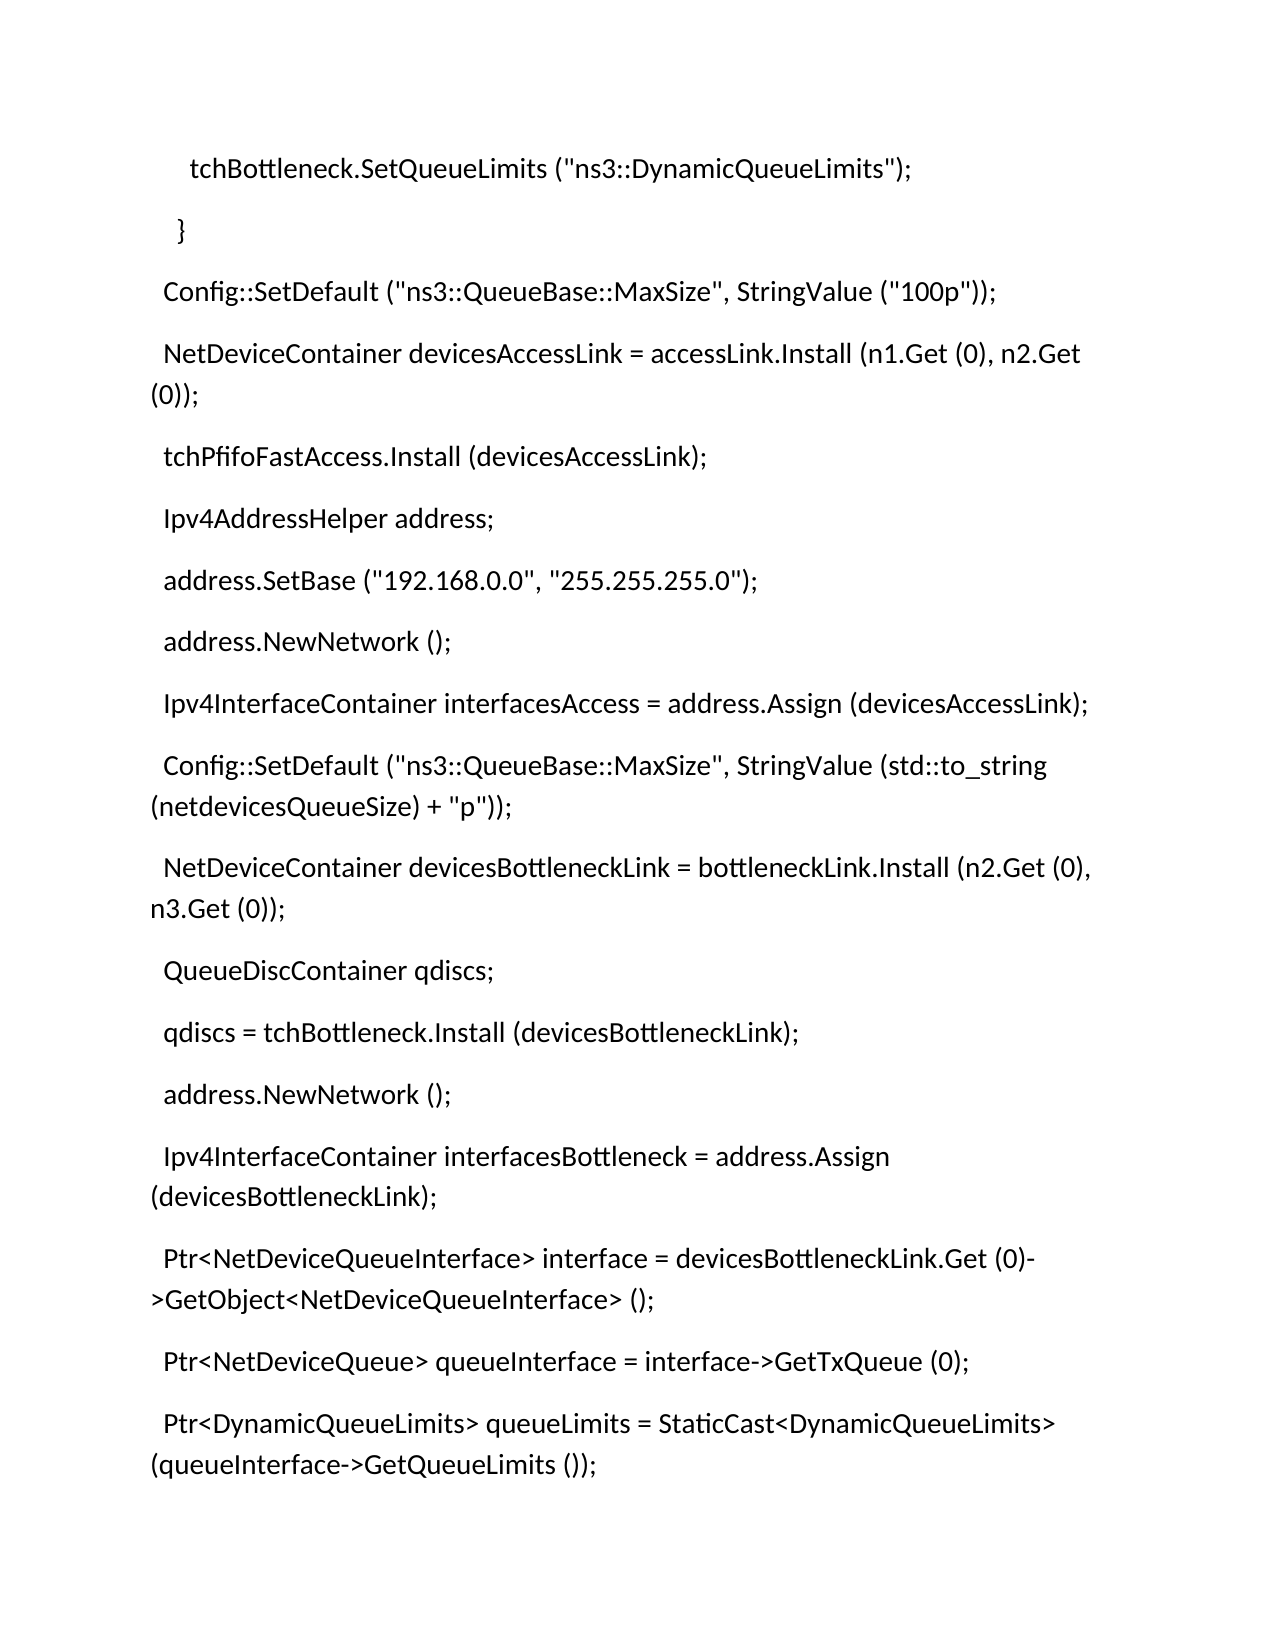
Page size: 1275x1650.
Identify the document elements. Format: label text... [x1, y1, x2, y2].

text Config::SetDefault ("ns3::QueueBase::MaxSize", StringValue ("100p")); [150, 273, 1125, 309]
text Ipv4AddressHelper address; [150, 500, 1125, 535]
text NetDeviceContainer devicesBottleneckLink = bottleneckLink.Install (n2.Get (0), n3.Get (0)); [150, 849, 1125, 926]
text address.NewNetwork (); [150, 623, 1125, 659]
text QueueDiscContainer qdiscs; [150, 952, 1125, 988]
text Ipv4InterfaceContainer interfacesBottleneck = address.Assign (devicesBottleneckLink); [150, 1138, 1125, 1214]
text address.SetBase ("192.168.0.0", "255.255.255.0"); [150, 562, 1125, 597]
text } [150, 212, 1125, 247]
text qdiscs = tchBottleneck.Install (devicesBottleneckLink); [150, 1014, 1125, 1050]
text NetDeviceContainer devicesAccessLink = accessLink.Install (n1.Get (0), n2.Get (0)); [150, 335, 1125, 412]
text tchPfifoFastAccess.Install (devicesAccessLink); [150, 438, 1125, 474]
text Ipv4InterfaceContainer interfacesAccess = address.Assign (devicesAccessLink); [150, 685, 1125, 721]
text Ptr<DynamicQueueLimits> queueLimits = StaticCast<DynamicQueueLimits> (queueInterface->GetQueueLimits ()); [150, 1405, 1125, 1481]
text tchBottleneck.SetQueueLimits ("ns3::DynamicQueueLimits"); [150, 150, 1125, 186]
text Config::SetDefault ("ns3::QueueBase::MaxSize", StringValue (std::to_string (netdevicesQueueSize) + "p")); [150, 747, 1125, 823]
text Ptr<NetDeviceQueueInterface> interface = devicesBottleneckLink.Get (0)->GetObject<NetDeviceQueueInterface> (); [150, 1240, 1125, 1317]
text address.NewNetwork (); [150, 1076, 1125, 1111]
text Ptr<NetDeviceQueue> queueInterface = interface->GetTxQueue (0); [150, 1343, 1125, 1379]
